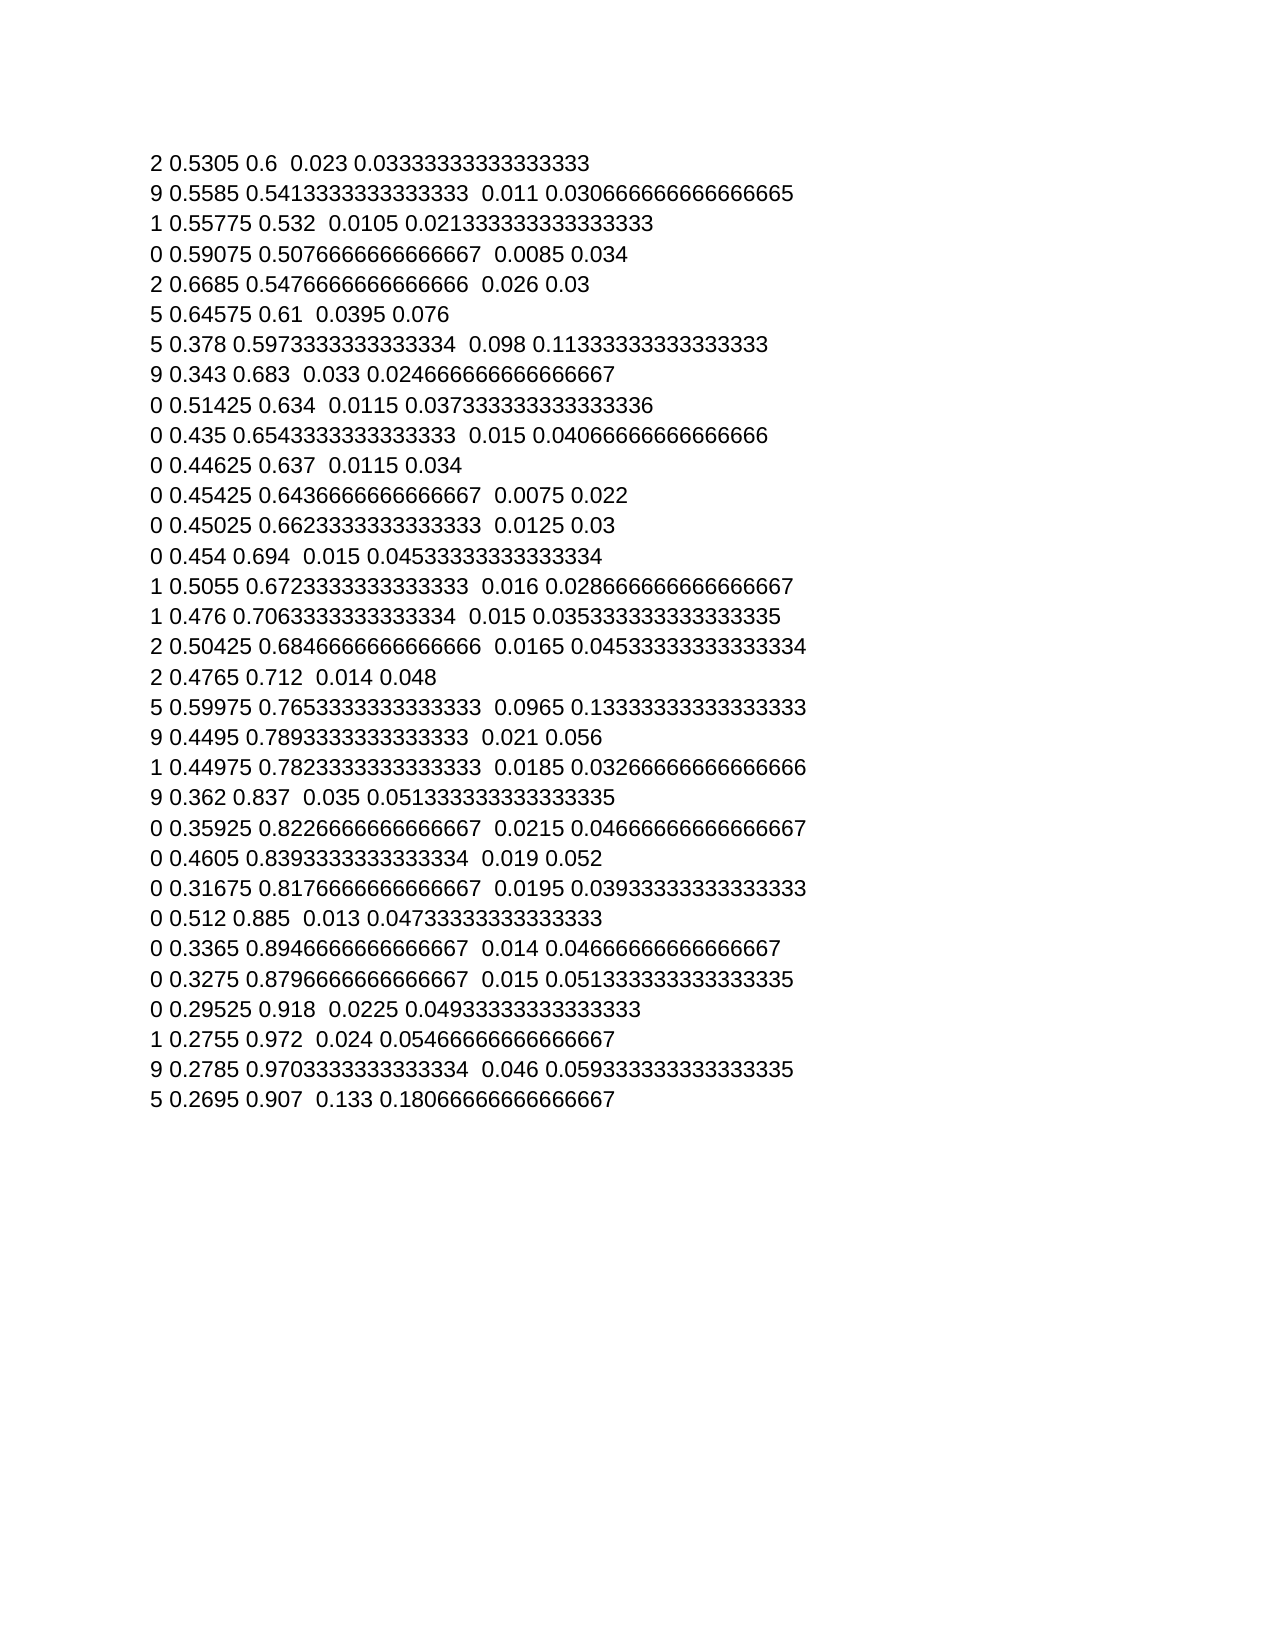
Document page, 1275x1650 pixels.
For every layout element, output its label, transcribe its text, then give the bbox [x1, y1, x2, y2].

text 5 0.59975 0.7653333333333333 0.0965 0.13333333333333333 [150, 694, 1125, 720]
text 2 0.6685 0.5476666666666666 0.026 0.03 [150, 271, 1125, 297]
text 5 0.2695 0.907 0.133 0.18066666666666667 [150, 1086, 1125, 1113]
text 9 0.343 0.683 0.033 0.024666666666666667 [150, 361, 1125, 388]
text 0 0.3275 0.8796666666666667 0.015 0.051333333333333335 [150, 966, 1125, 992]
text 9 0.4495 0.7893333333333333 0.021 0.056 [150, 724, 1125, 750]
text 0 0.45025 0.6623333333333333 0.0125 0.03 [150, 512, 1125, 539]
text 0 0.29525 0.918 0.0225 0.04933333333333333 [150, 996, 1125, 1022]
text 1 0.44975 0.7823333333333333 0.0185 0.03266666666666666 [150, 754, 1125, 781]
text 5 0.64575 0.61 0.0395 0.076 [150, 301, 1125, 327]
text 2 0.5305 0.6 0.023 0.03333333333333333 [150, 150, 1125, 176]
text 1 0.2755 0.972 0.024 0.05466666666666667 [150, 1026, 1125, 1052]
text 0 0.31675 0.8176666666666667 0.0195 0.03933333333333333 [150, 875, 1125, 901]
text 0 0.435 0.6543333333333333 0.015 0.04066666666666666 [150, 422, 1125, 448]
text 0 0.59075 0.5076666666666667 0.0085 0.034 [150, 241, 1125, 267]
text 0 0.45425 0.6436666666666667 0.0075 0.022 [150, 482, 1125, 509]
text 0 0.3365 0.8946666666666667 0.014 0.04666666666666667 [150, 935, 1125, 962]
text 1 0.5055 0.6723333333333333 0.016 0.028666666666666667 [150, 573, 1125, 599]
text 1 0.476 0.7063333333333334 0.015 0.035333333333333335 [150, 603, 1125, 629]
text 0 0.35925 0.8226666666666667 0.0215 0.04666666666666667 [150, 814, 1125, 841]
text 0 0.454 0.694 0.015 0.04533333333333334 [150, 543, 1125, 569]
text 5 0.378 0.5973333333333334 0.098 0.11333333333333333 [150, 331, 1125, 358]
text 0 0.4605 0.8393333333333334 0.019 0.052 [150, 845, 1125, 871]
text 9 0.2785 0.9703333333333334 0.046 0.059333333333333335 [150, 1056, 1125, 1083]
text 9 0.5585 0.5413333333333333 0.011 0.030666666666666665 [150, 180, 1125, 207]
text 9 0.362 0.837 0.035 0.051333333333333335 [150, 784, 1125, 811]
text 2 0.50425 0.6846666666666666 0.0165 0.04533333333333334 [150, 633, 1125, 660]
text 2 0.4765 0.712 0.014 0.048 [150, 663, 1125, 690]
text 0 0.51425 0.634 0.0115 0.037333333333333336 [150, 392, 1125, 418]
text 0 0.44625 0.637 0.0115 0.034 [150, 452, 1125, 478]
text 1 0.55775 0.532 0.0105 0.021333333333333333 [150, 210, 1125, 237]
text 0 0.512 0.885 0.013 0.04733333333333333 [150, 905, 1125, 932]
